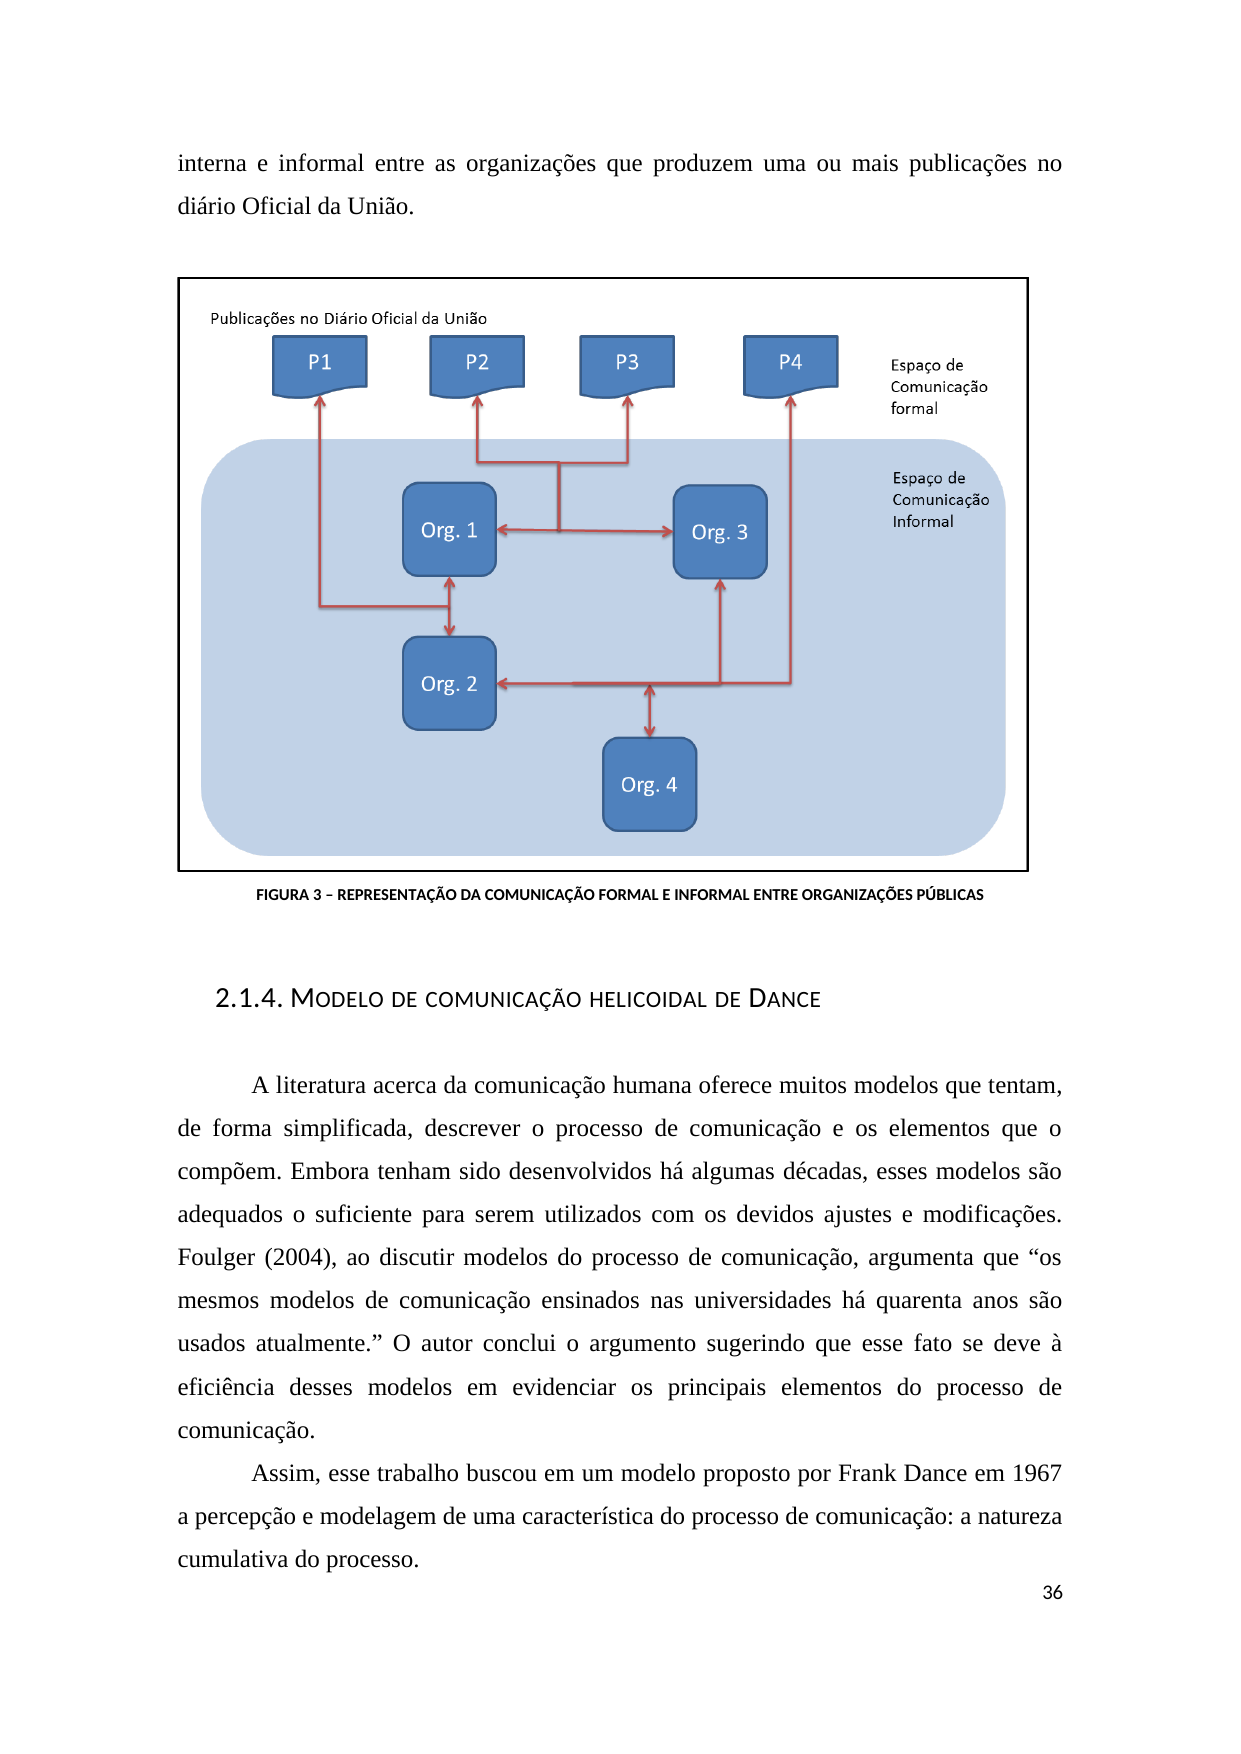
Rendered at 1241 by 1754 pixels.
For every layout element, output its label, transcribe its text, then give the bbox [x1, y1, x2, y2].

picture [177, 277, 1064, 872]
subtitle Modelo de comunicação helicoidal de Dance [215, 979, 1063, 1014]
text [177, 148, 1063, 219]
text Figura 3 – Representação da comunicação formal e informal entre organizações públicas [177, 884, 1063, 905]
text Assim, esse trabalho buscou em um modelo proposto por Frank Dance em 1967 a percepção e modelagem de uma característica do processo de comunicação: a natureza cumulativa do processo. [177, 1458, 1063, 1573]
text A literatura acerca da comunicação humana oferece muitos modelos que tentam, de forma simplificada, descrever o processo de comunicação e os elementos que o compõem. Embora tenham sido desenvolvidos há algumas décadas, esses modelos são adequados o suficiente para serem utilizados com os devidos ajustes e modificações. Foulger (2004), ao discutir modelos do processo de comunicação, argumenta que “os mesmos modelos de comunicação ensinados nas universidades há quarenta anos são usados atualmente.” O autor conclui o argumento sugerindo que esse fato se deve à eficiência desses modelos em evidenciar os principais elementos do processo de comunicação. [177, 1070, 1063, 1443]
